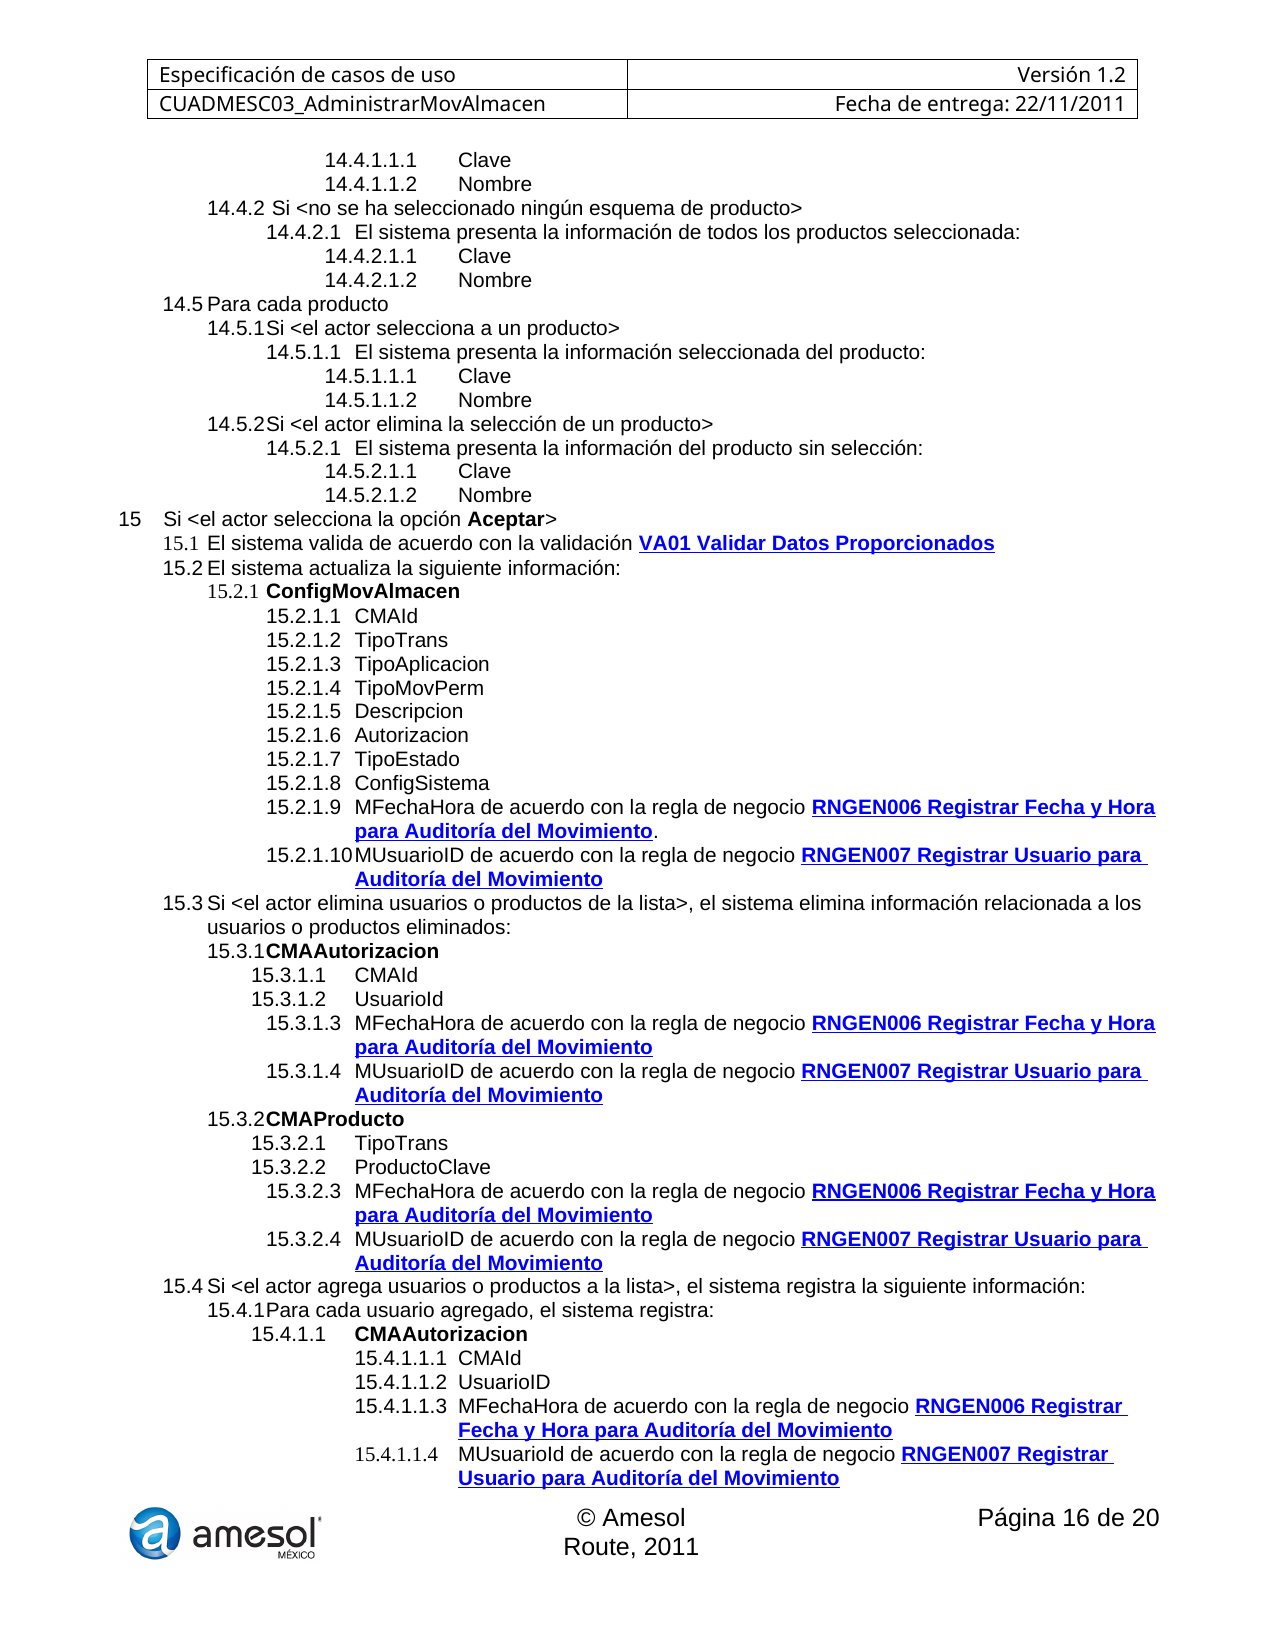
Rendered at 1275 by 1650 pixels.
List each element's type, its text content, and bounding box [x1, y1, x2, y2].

list TipoEstado [266, 747, 1157, 771]
list Clave [193, 244, 1157, 268]
list El sistema presenta la información seleccionada del producto: [266, 339, 1157, 363]
list Si <el actor selecciona a un producto> [207, 316, 1157, 339]
picture [118, 1502, 322, 1563]
list MFechaHora de acuerdo con la regla de negocio RNGEN006 Registrar Fecha y Hora para Auditoría del Movimiento [266, 1178, 1157, 1226]
list El sistema presenta la información del producto sin selección: [266, 435, 1157, 459]
list Descripcion [266, 699, 1157, 723]
list MFechaHora de acuerdo con la regla de negocio RNGEN006 Registrar Fecha y Hora para Auditoría del Movimiento [266, 1011, 1157, 1059]
list Si <el actor elimina la selección de un producto> [207, 411, 1157, 435]
list Si <no se ha seleccionado ningún esquema de producto> [207, 196, 1157, 220]
list El sistema presenta la información de todos los productos seleccionada: [266, 220, 1157, 244]
list Nombre [193, 387, 1157, 411]
list CMAProducto [193, 1107, 1157, 1131]
list TipoTrans [193, 1131, 1157, 1154]
list TipoMovPerm [266, 675, 1157, 699]
list CMAId [266, 603, 1157, 627]
list El sistema valida de acuerdo con la validación VA01 Validar Datos Proporcionados [162, 531, 1157, 555]
list CMAId [223, 1346, 1147, 1370]
list TipoAplicacion [266, 651, 1157, 675]
list MFechaHora de acuerdo con la regla de negocio RNGEN006 Registrar Fecha y Hora para Auditoría del Movimiento [354, 1394, 1147, 1442]
list MUsuarioId de acuerdo con la regla de negocio RNGEN007 Registrar Usuario para Auditoría del Movimiento [354, 1442, 1147, 1490]
list CMAId [193, 963, 1157, 987]
list Si <el actor elimina usuarios o productos de la lista>, el sistema elimina información relacionada a los usuarios o productos eliminados: [162, 891, 1157, 939]
list ConfigMovAlmacen [207, 579, 1157, 603]
list Nombre [193, 268, 1157, 292]
list Autorizacion [266, 723, 1157, 747]
list Si <el actor agrega usuarios o productos a la lista>, el sistema registra la siguiente información: [162, 1274, 1157, 1298]
list Nombre [193, 483, 1157, 507]
list CMAAutorizacion [193, 1322, 1157, 1346]
list El sistema actualiza la siguiente información: [162, 555, 1157, 579]
list ProductoClave [193, 1154, 1157, 1178]
list Clave [193, 459, 1157, 483]
list Clave [193, 363, 1157, 387]
list TipoTrans [266, 627, 1157, 651]
list Para cada usuario agregado, el sistema registra: [193, 1298, 1157, 1322]
list ConfigSistema [266, 771, 1157, 795]
list CMAAutorizacion [193, 939, 1157, 963]
list UsuarioID [223, 1370, 1147, 1394]
list Clave [193, 148, 1157, 172]
list MUsuarioID de acuerdo con la regla de negocio RNGEN007 Registrar Usuario para Auditoría del Movimiento [266, 1226, 1157, 1274]
list Para cada producto [162, 292, 1157, 316]
list UsuarioId [193, 987, 1157, 1011]
list Nombre [193, 172, 1157, 196]
list MUsuarioID de acuerdo con la regla de negocio RNGEN007 Registrar Usuario para Auditoría del Movimiento [266, 843, 1157, 891]
list MUsuarioID de acuerdo con la regla de negocio RNGEN007 Registrar Usuario para Auditoría del Movimiento [266, 1059, 1157, 1107]
list Si <el actor selecciona la opción Aceptar> [118, 507, 1157, 531]
list MFechaHora de acuerdo con la regla de negocio RNGEN006 Registrar Fecha y Hora para Auditoría del Movimiento. [266, 795, 1157, 843]
